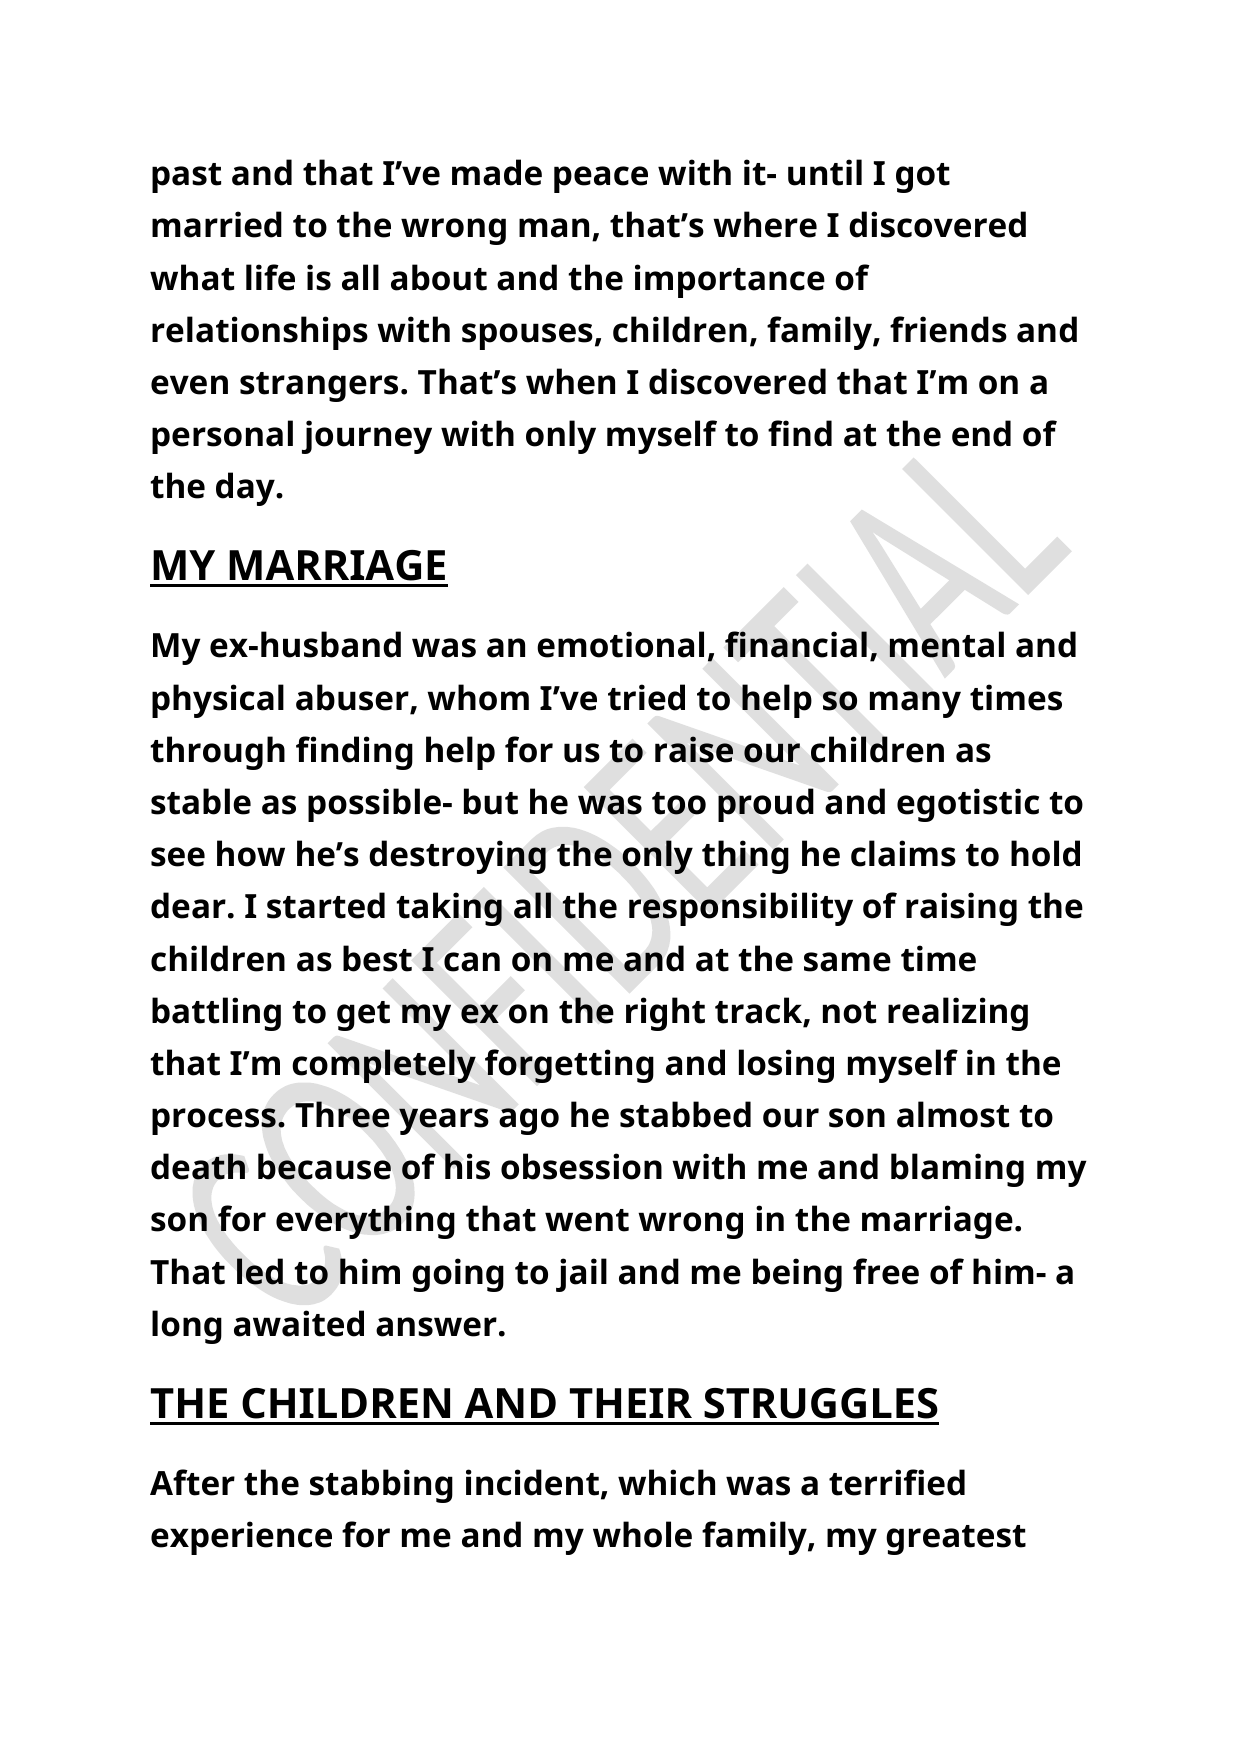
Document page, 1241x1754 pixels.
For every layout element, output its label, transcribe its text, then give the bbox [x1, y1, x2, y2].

text My ex-husband was an emotional, financial, mental and physical abuser, whom I’ve tried to help so many times through finding help for us to raise our children as stable as possible- but he was too proud and egotistic to see how he’s destroying the only thing he claims to hold dear. I started taking all the responsibility of raising the children as best I can on me and at the same time battling to get my ex on the right track, not realizing that I’m completely forgetting and losing myself in the process. Three years ago he stabbed our son almost to death because of his obsession with me and blaming my son for everything that went wrong in the marriage. That led to him going to jail and me being free of him- a long awaited answer. [150, 622, 1090, 1346]
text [150, 1460, 1090, 1557]
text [150, 150, 1090, 508]
text THE CHILDREN AND THEIR STRUGGLES [150, 1374, 1090, 1430]
text MY MARRIAGE [150, 536, 1090, 593]
